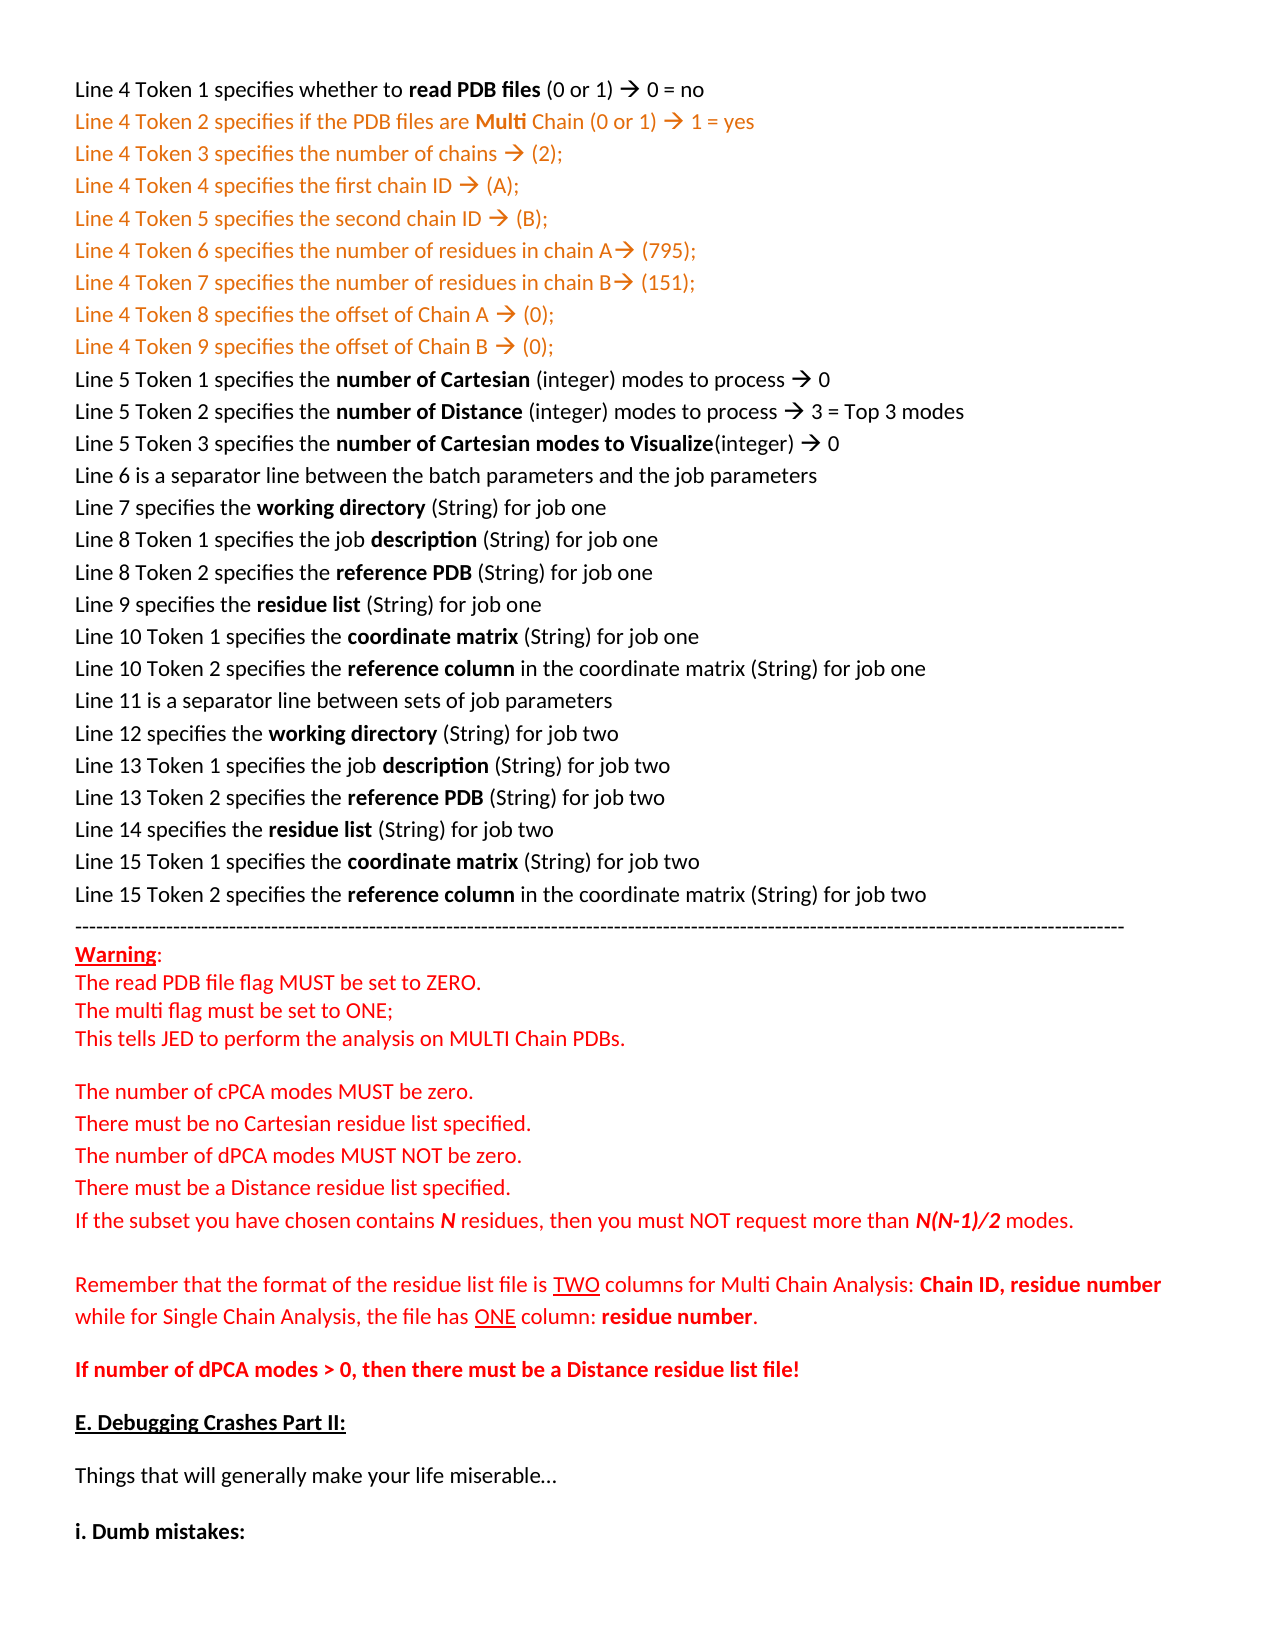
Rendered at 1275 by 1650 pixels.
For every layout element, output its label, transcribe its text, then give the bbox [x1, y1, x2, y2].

text The read PDB file flag MUST be set to ZERO. [75, 968, 1200, 996]
text Remember that the format of the residue list file is TWO columns for Multi Chain Analysis: Chain ID, residue number while for Single Chain Analysis, the file has ONE column: residue number. [75, 1270, 1200, 1330]
text Line 13 Token 2 specifies the reference PDB (String) for job two [75, 783, 1200, 811]
text E. Debugging Crashes Part II: [75, 1408, 1200, 1436]
text Line 7 specifies the working directory (String) for job one [75, 493, 1200, 521]
text Line 5 Token 2 specifies the number of Distance (integer) modes to process 3 = Top 3 modes [75, 397, 1200, 425]
text Line 8 Token 2 specifies the reference PDB (String) for job one [75, 558, 1200, 586]
text i. Dumb mistakes: [75, 1517, 1200, 1545]
text Line 13 Token 1 specifies the job description (String) for job two [75, 751, 1200, 779]
text Line 4 Token 6 specifies the number of residues in chain A (795); [75, 236, 1200, 264]
text Line 4 Token 4 specifies the first chain ID (A); [75, 172, 1200, 199]
text Line 12 specifies the working directory (String) for job two [75, 719, 1200, 747]
text Line 15 Token 2 specifies the reference column in the coordinate matrix (String) for job two [75, 880, 1200, 908]
text Line 5 Token 1 specifies the number of Cartesian (integer) modes to process 0 [75, 365, 1200, 393]
text Line 4 Token 1 specifies whether to read PDB files (0 or 1) 0 = no [75, 75, 1200, 103]
text Line 8 Token 1 specifies the job description (String) for job one [75, 526, 1200, 554]
text Warning: [75, 940, 1200, 968]
text If number of dPCA modes > 0, then there must be a Distance residue list file! [75, 1355, 1200, 1383]
text Line 4 Token 8 specifies the offset of Chain A (0); [75, 300, 1200, 328]
text If the subset you have chosen contains N residues, then you must NOT request more than N(N-1)/2 modes. [75, 1206, 1200, 1234]
text There must be no Cartesian residue list specified. [75, 1109, 1200, 1137]
text The multi flag must be set to ONE; [75, 996, 1200, 1024]
text Line 4 Token 5 specifies the second chain ID (B); [75, 204, 1200, 232]
text The number of dPCA modes MUST NOT be zero. [75, 1141, 1200, 1169]
text Line 4 Token 7 specifies the number of residues in chain B (151); [75, 268, 1200, 296]
text Line 15 Token 1 specifies the coordinate matrix (String) for job two [75, 847, 1200, 876]
text Line 10 Token 1 specifies the coordinate matrix (String) for job one [75, 622, 1200, 650]
text ------------------------------------------------------------------------------------------------------------------------------------------------------ [75, 912, 1200, 940]
text Line 11 is a separator line between sets of job parameters [75, 687, 1200, 714]
text Line 4 Token 3 specifies the number of chains (2); [75, 139, 1200, 167]
text Line 6 is a separator line between the batch parameters and the job parameters [75, 461, 1200, 489]
text Line 5 Token 3 specifies the number of Cartesian modes to Visualize(integer) 0 [75, 429, 1200, 457]
text Line 4 Token 9 specifies the offset of Chain B (0); [75, 332, 1200, 361]
text Line 4 Token 2 specifies if the PDB files are Multi Chain (0 or 1) 1 = yes [75, 107, 1200, 135]
text Line 14 specifies the residue list (String) for job two [75, 815, 1200, 843]
text Line 10 Token 2 specifies the reference column in the coordinate matrix (String) for job one [75, 654, 1200, 682]
text There must be a Distance residue list specified. [75, 1173, 1200, 1202]
text The number of cPCA modes MUST be zero. [75, 1077, 1200, 1105]
text Line 9 specifies the residue list (String) for job one [75, 590, 1200, 618]
text This tells JED to perform the analysis on MULTI Chain PDBs. [75, 1024, 1200, 1052]
text Things that will generally make your life miserable… [75, 1461, 1200, 1489]
